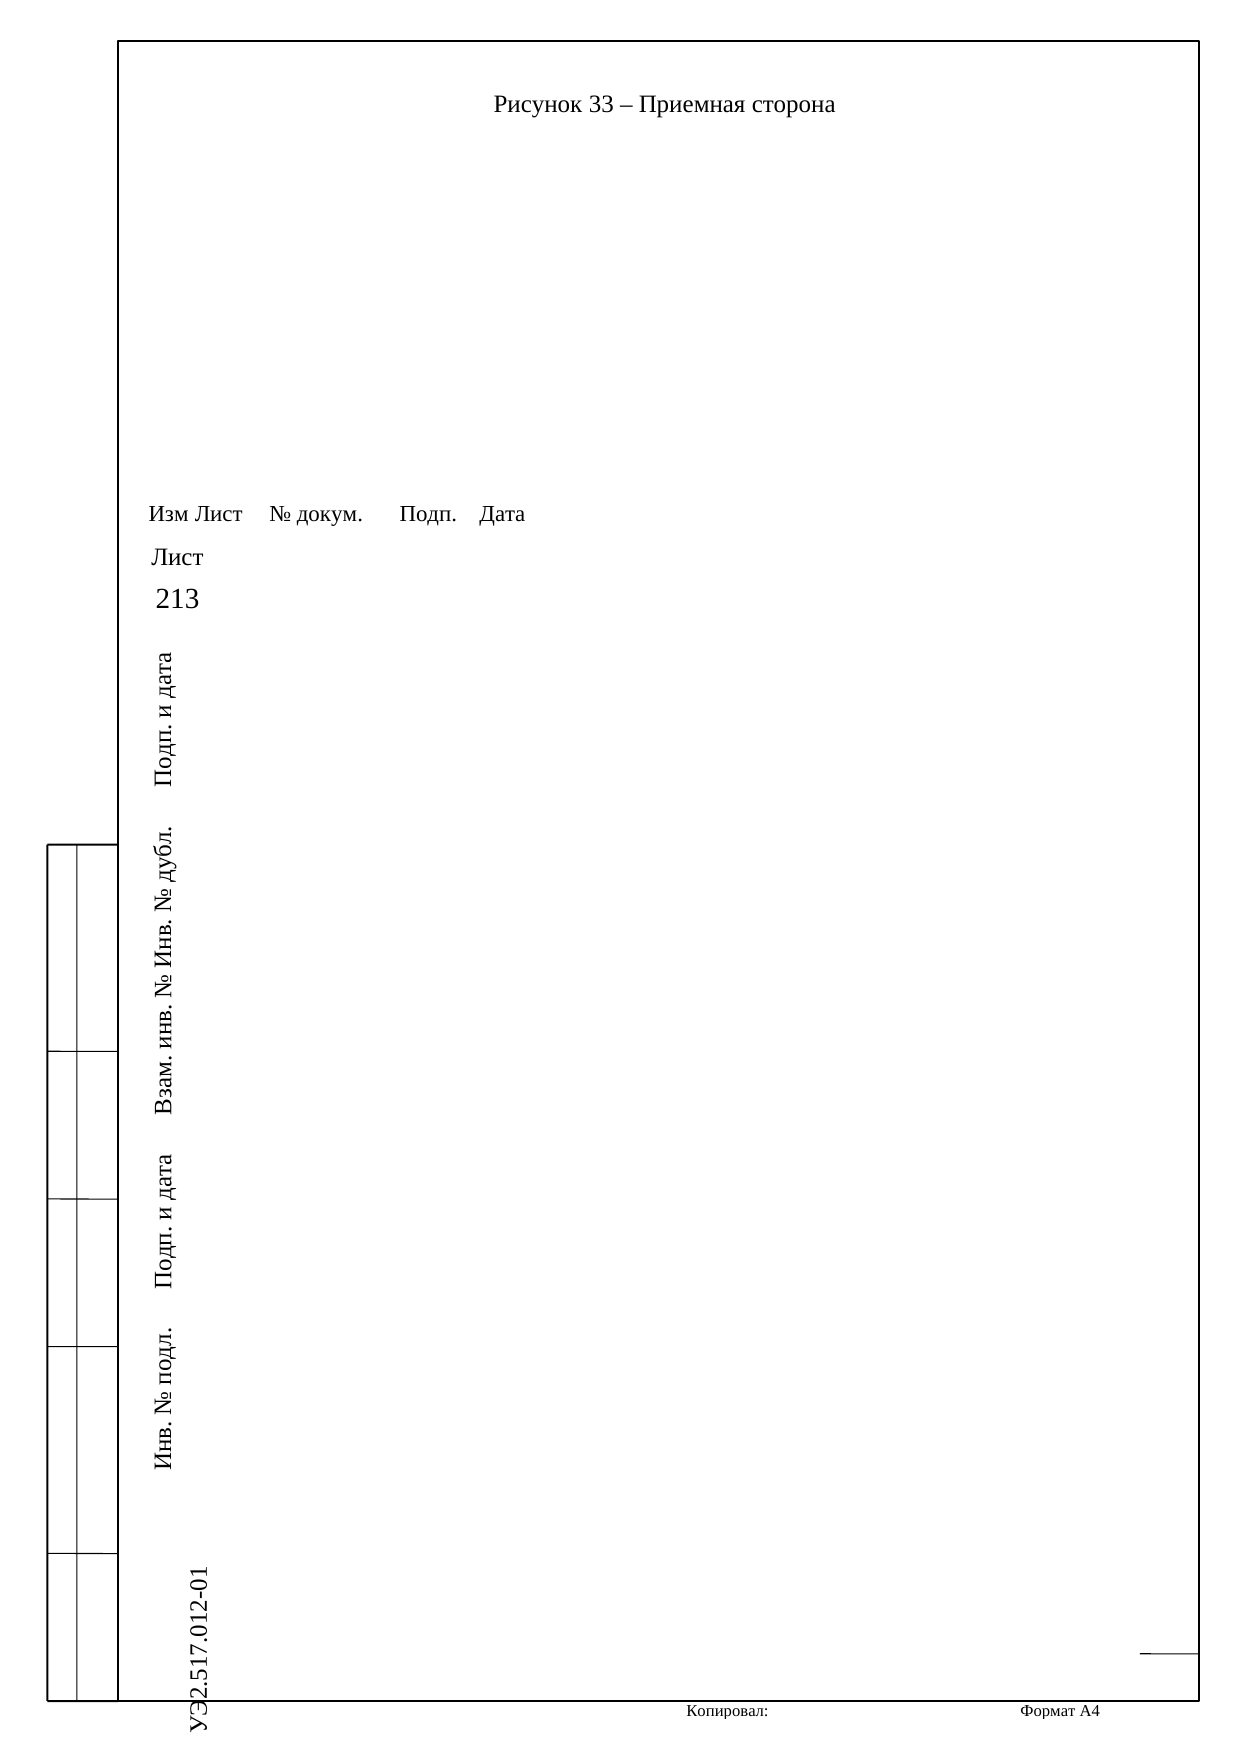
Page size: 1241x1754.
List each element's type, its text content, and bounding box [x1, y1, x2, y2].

text Рисунок 33 – Приемная сторона [148, 89, 1181, 117]
